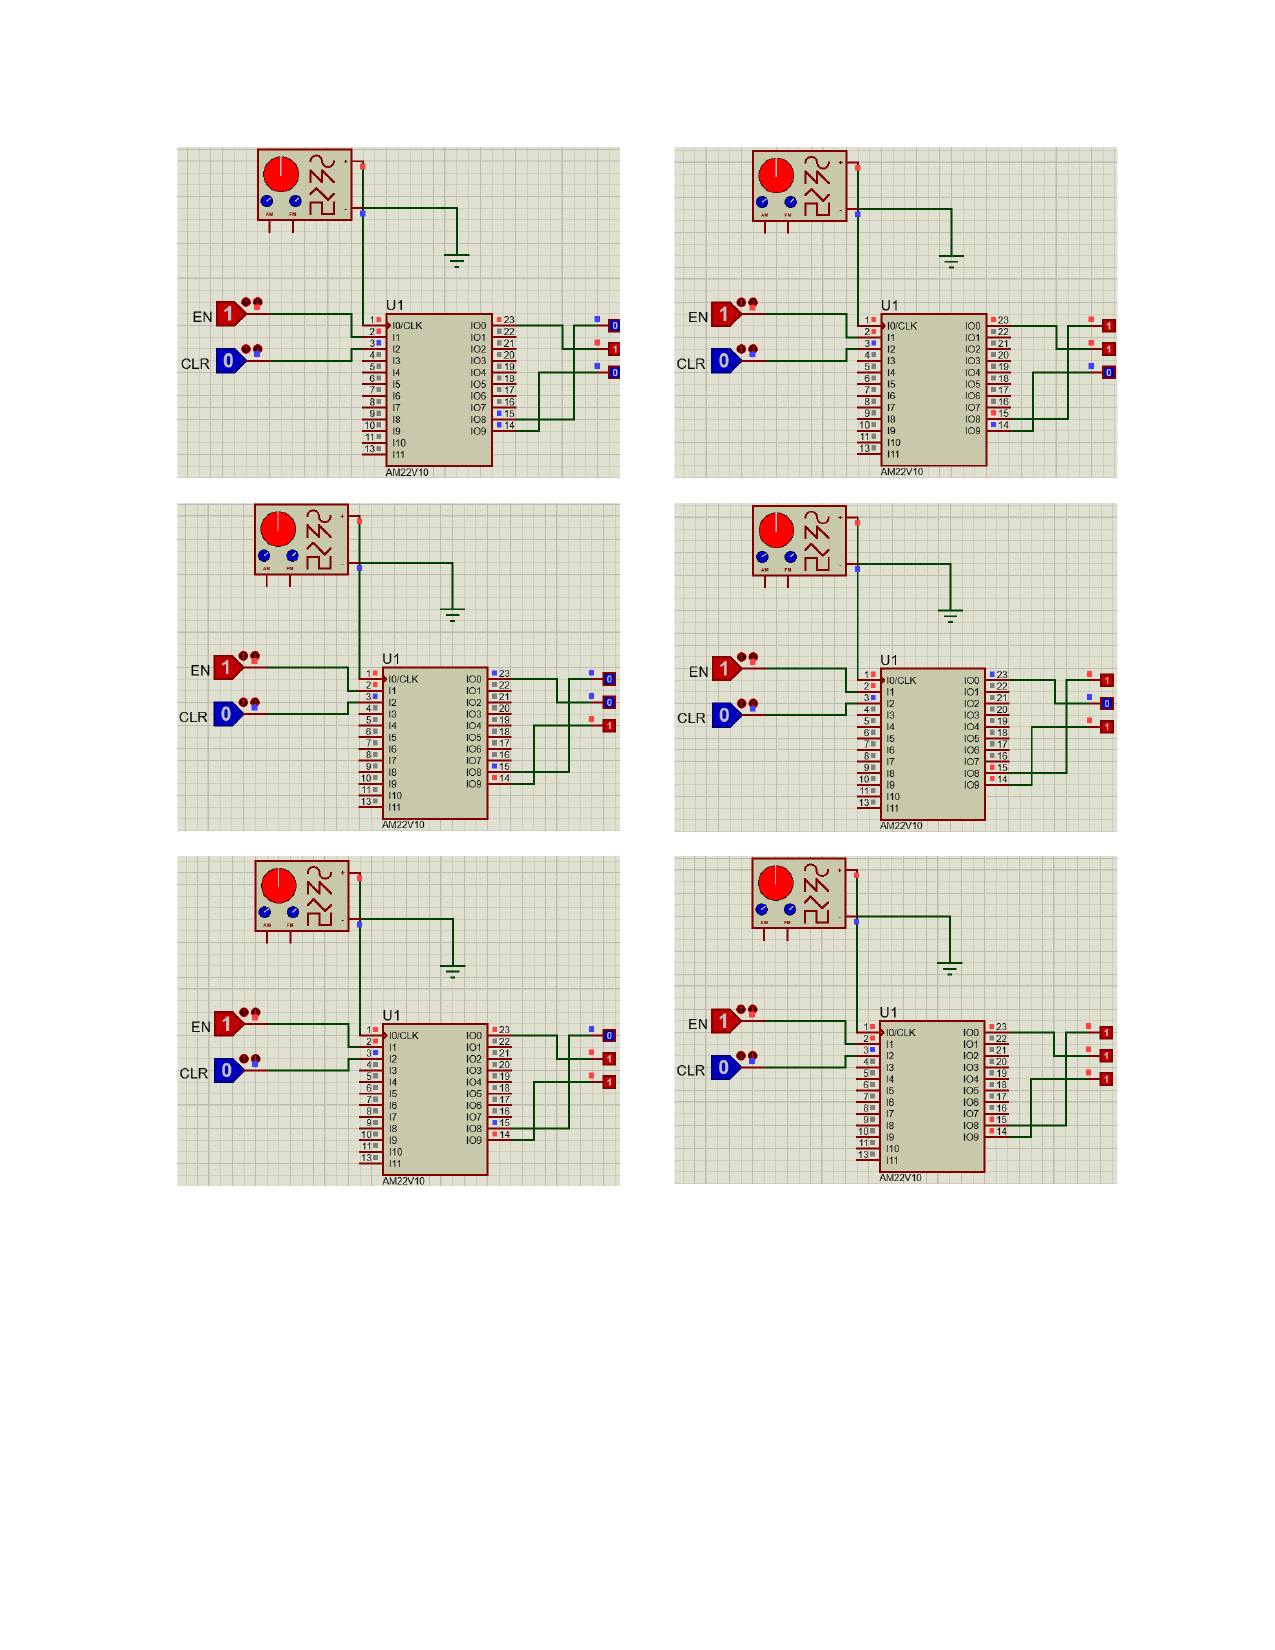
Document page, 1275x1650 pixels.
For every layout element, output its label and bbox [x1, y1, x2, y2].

picture [674, 856, 1118, 1184]
picture [177, 147, 620, 478]
picture [177, 856, 620, 1186]
picture [674, 503, 1118, 832]
picture [177, 503, 620, 831]
picture [674, 147, 1118, 478]
